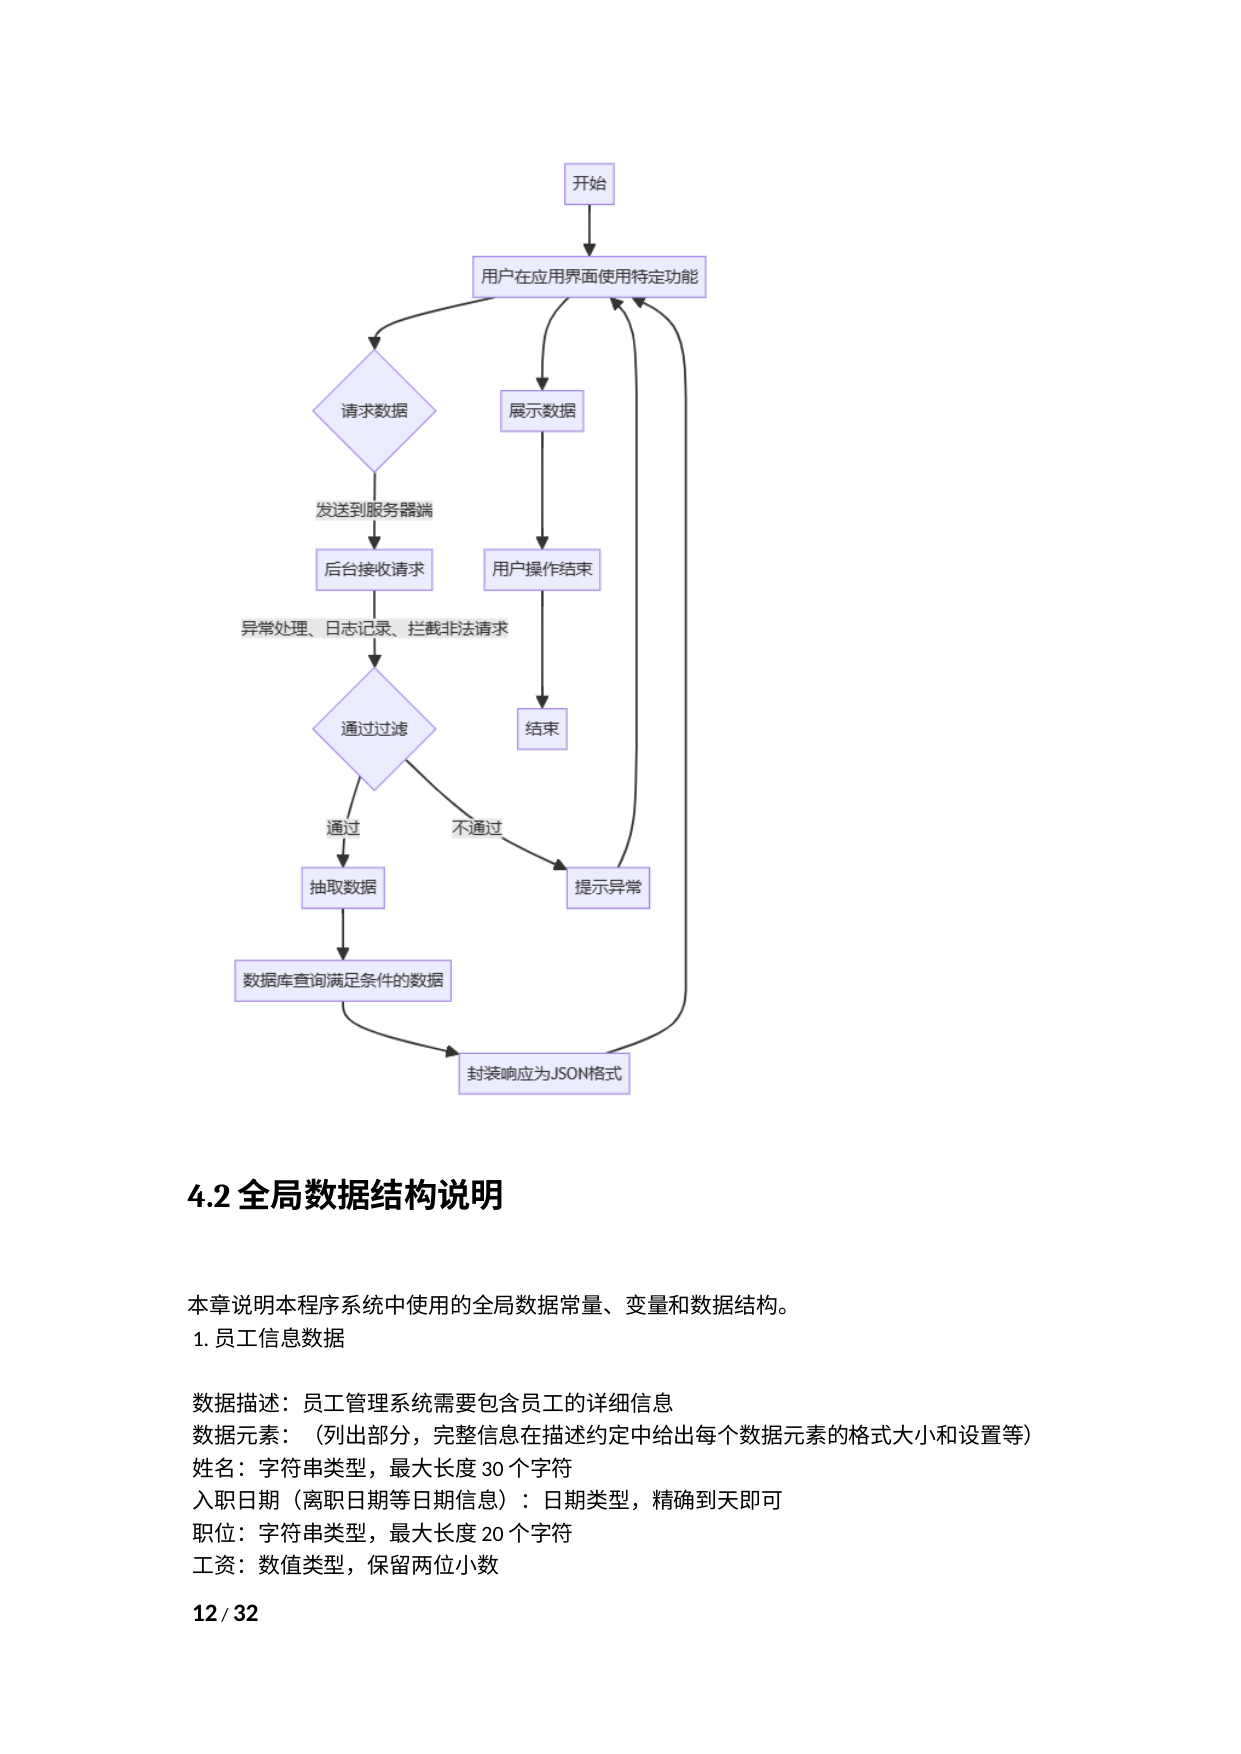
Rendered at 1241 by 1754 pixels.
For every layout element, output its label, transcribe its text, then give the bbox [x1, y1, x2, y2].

text 本章说明本程序系统中使用的全局数据常量、变量和数据结构。 [187, 1288, 1053, 1320]
list 职位：字符串类型，最大长度20个字符 [187, 1515, 1053, 1548]
list 1. 员工信息数据 [187, 1320, 1053, 1353]
picture [187, 158, 742, 1106]
list 姓名：字符串类型，最大长度30个字符 [187, 1450, 1053, 1483]
list 数据元素：（列出部分，完整信息在描述约定中给出每个数据元素的格式大小和设置等） [187, 1418, 1053, 1450]
list 工资：数值类型，保留两位小数 [187, 1548, 1053, 1580]
list 数据描述：员工管理系统需要包含员工的详细信息 [187, 1385, 1053, 1418]
subtitle 4.2全局数据结构说明 [187, 1161, 1053, 1226]
list 入职日期（离职日期等日期信息）：日期类型，精确到天即可 [187, 1483, 1053, 1515]
